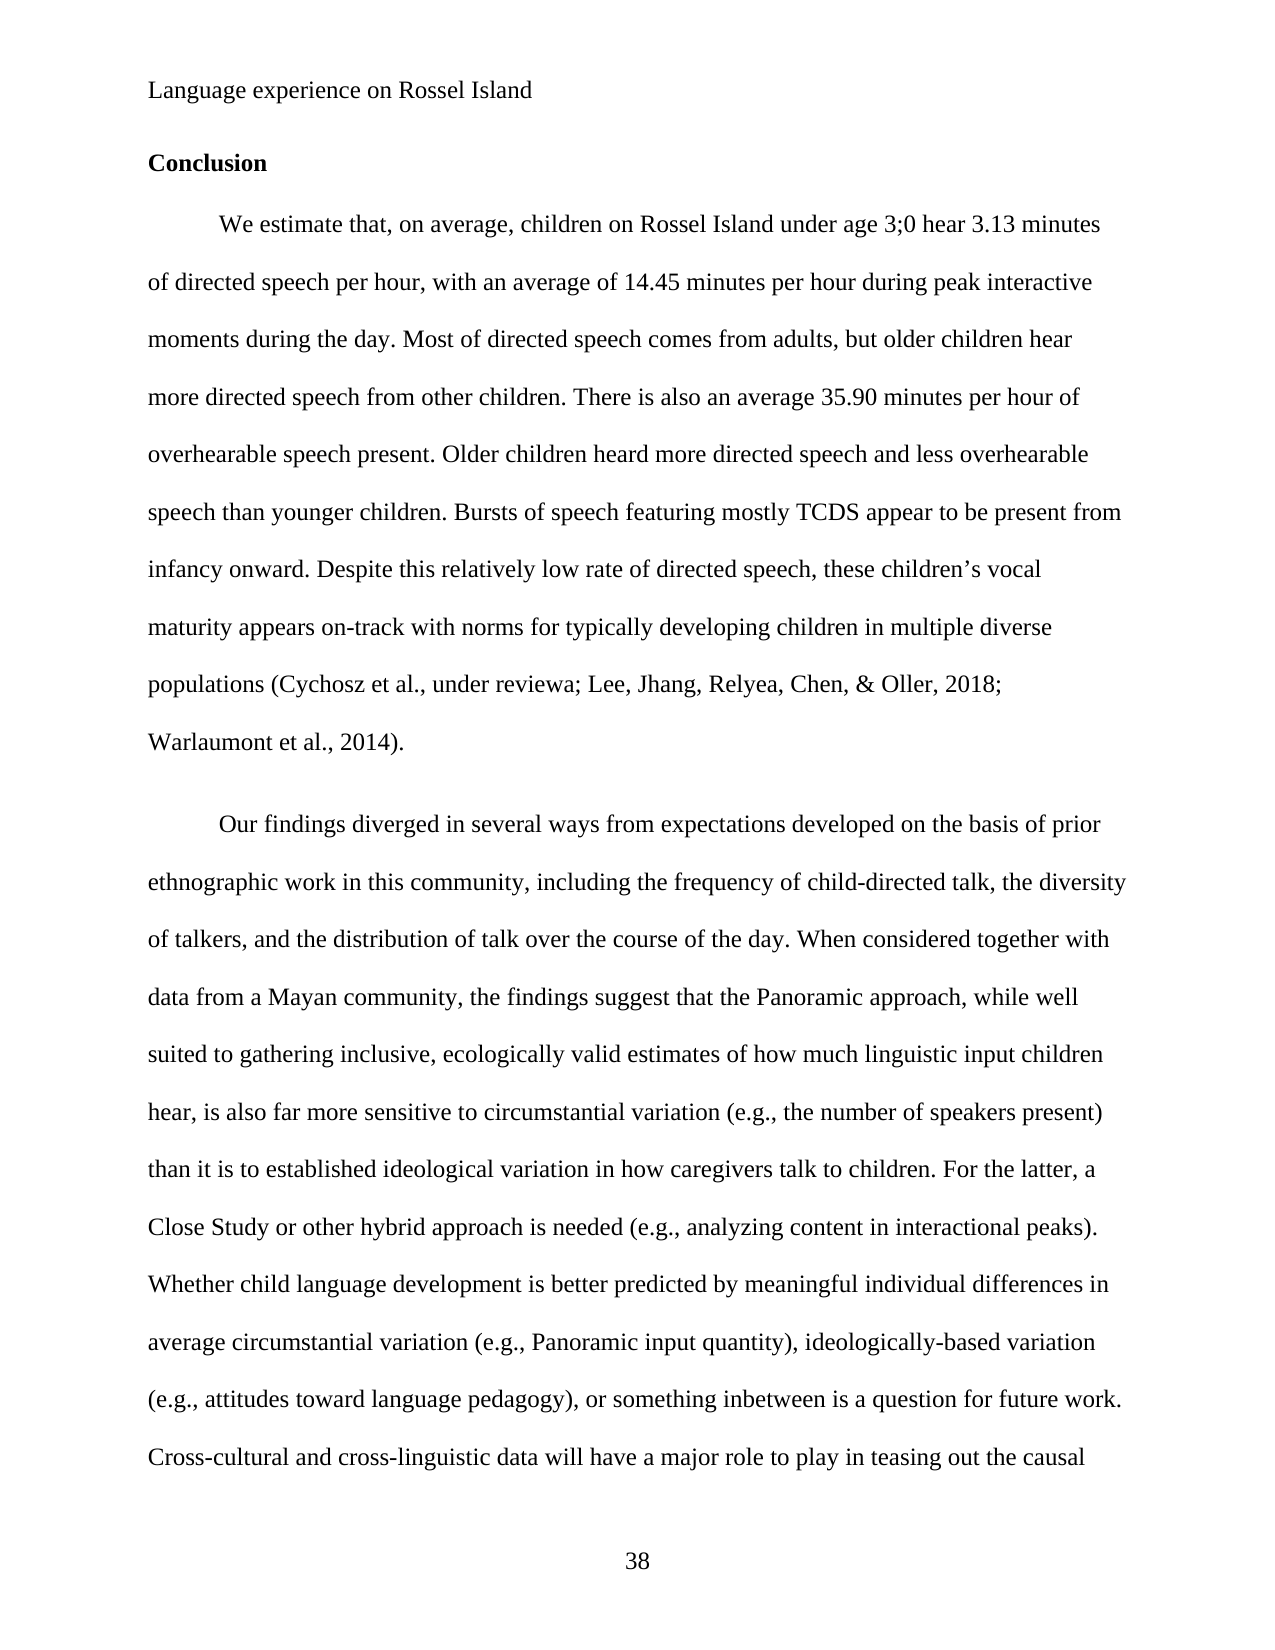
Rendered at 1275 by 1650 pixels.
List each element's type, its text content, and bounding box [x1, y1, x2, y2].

text We estimate that, on average, children on Rossel Island under age 3;0 hear 3.13 minutes of directed speech per hour, with an average of 14.45 minutes per hour during peak interactive moments during the day. Most of directed speech comes from adults, but older children hear more directed speech from other children. There is also an average 35.90 minutes per hour of overhearable speech present. Older children heard more directed speech and less overhearable speech than younger children. Bursts of speech featuring mostly TCDS appear to be present from infancy onward. Despite this relatively low rate of directed speech, these children’s vocal maturity appears on-track with norms for typically developing children in multiple diverse populations (Cychosz et al., under reviewa; Lee, Jhang, Relyea, Chen, & Oller, 2018; Warlaumont et al., 2014). [148, 209, 1127, 756]
subtitle Conclusion [148, 148, 1127, 176]
